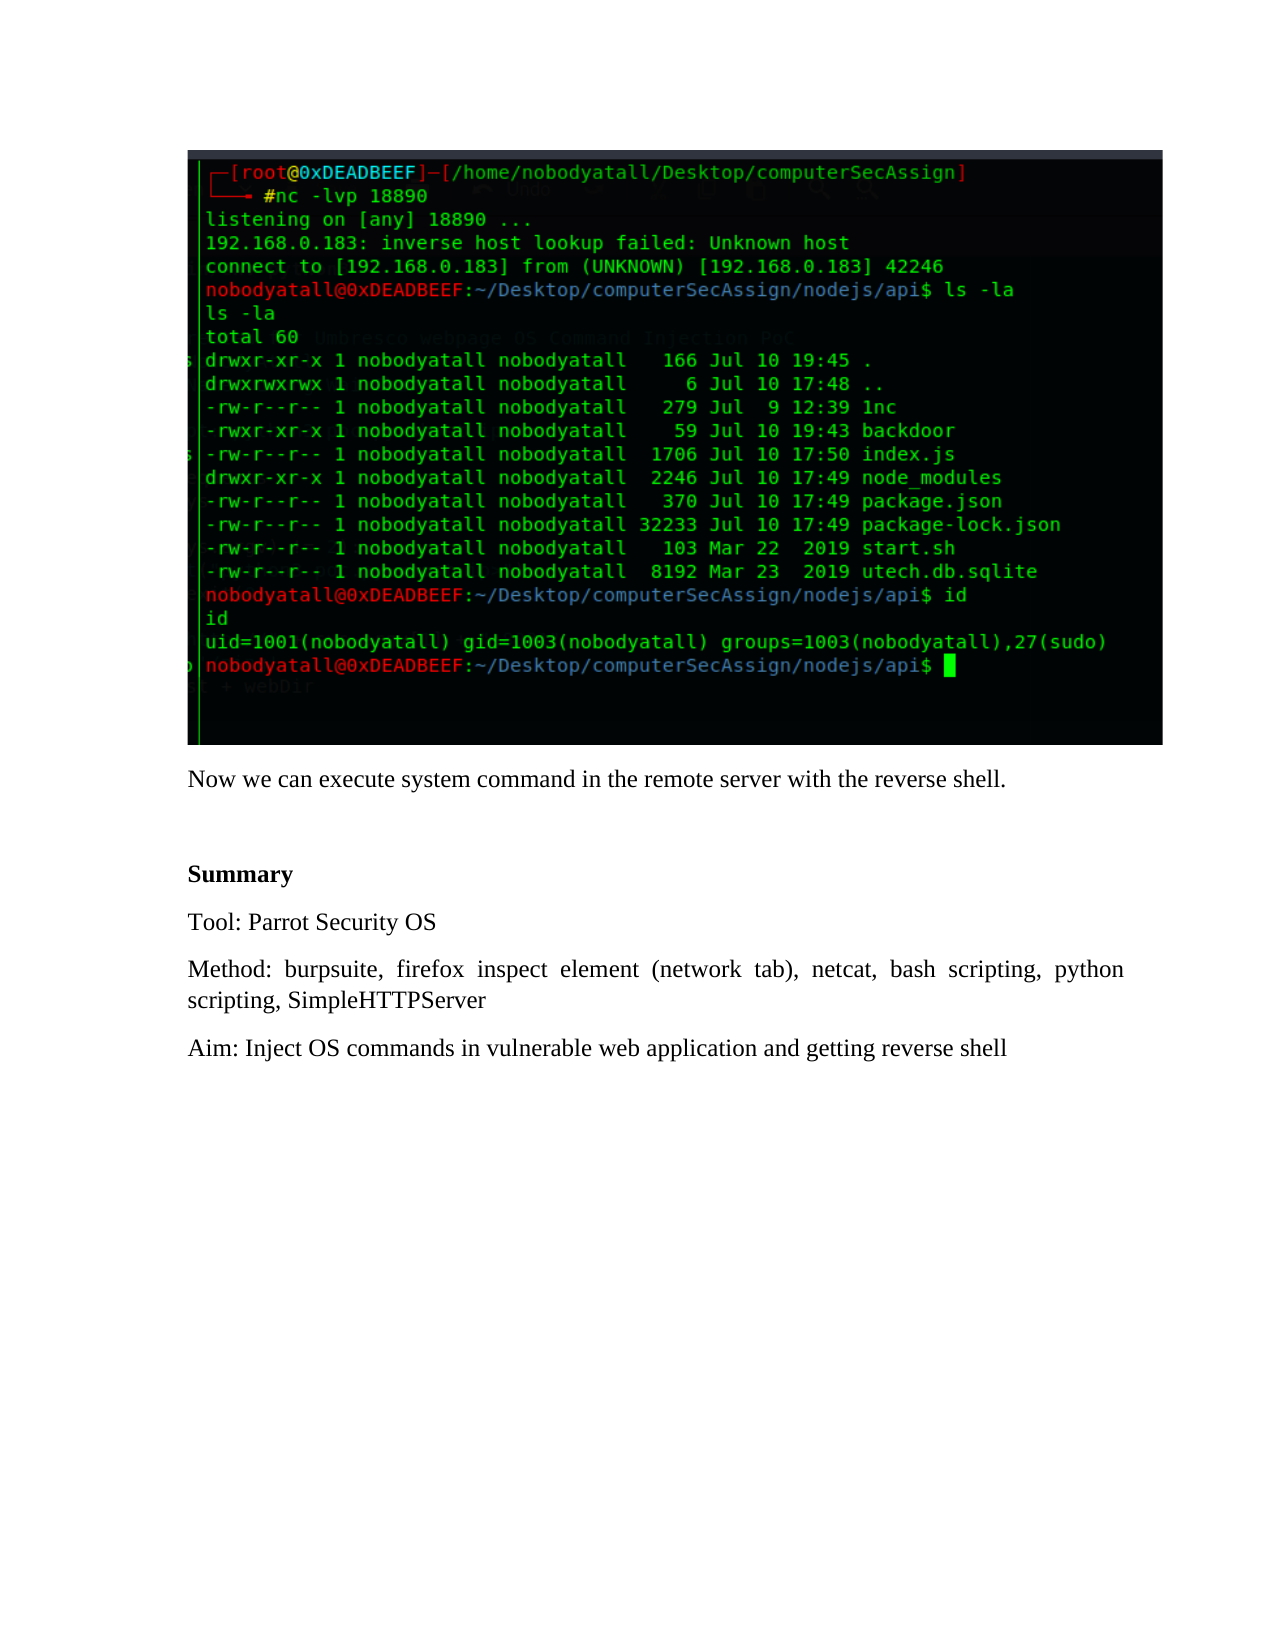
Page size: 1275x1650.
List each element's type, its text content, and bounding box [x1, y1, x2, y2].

text Summary [187, 859, 1125, 888]
text Now we can execute system command in the remote server with the reverse shell. [150, 764, 1125, 792]
text Tool: Parrot Security OS [187, 907, 1125, 936]
picture [187, 150, 1163, 745]
text Aim: Inject OS commands in vulnerable web application and getting reverse shell [187, 1033, 1125, 1062]
text Method: burpsuite, firefox inspect element (network tab), netcat, bash scripting, python scripting, SimpleHTTPServer [187, 954, 1125, 1014]
